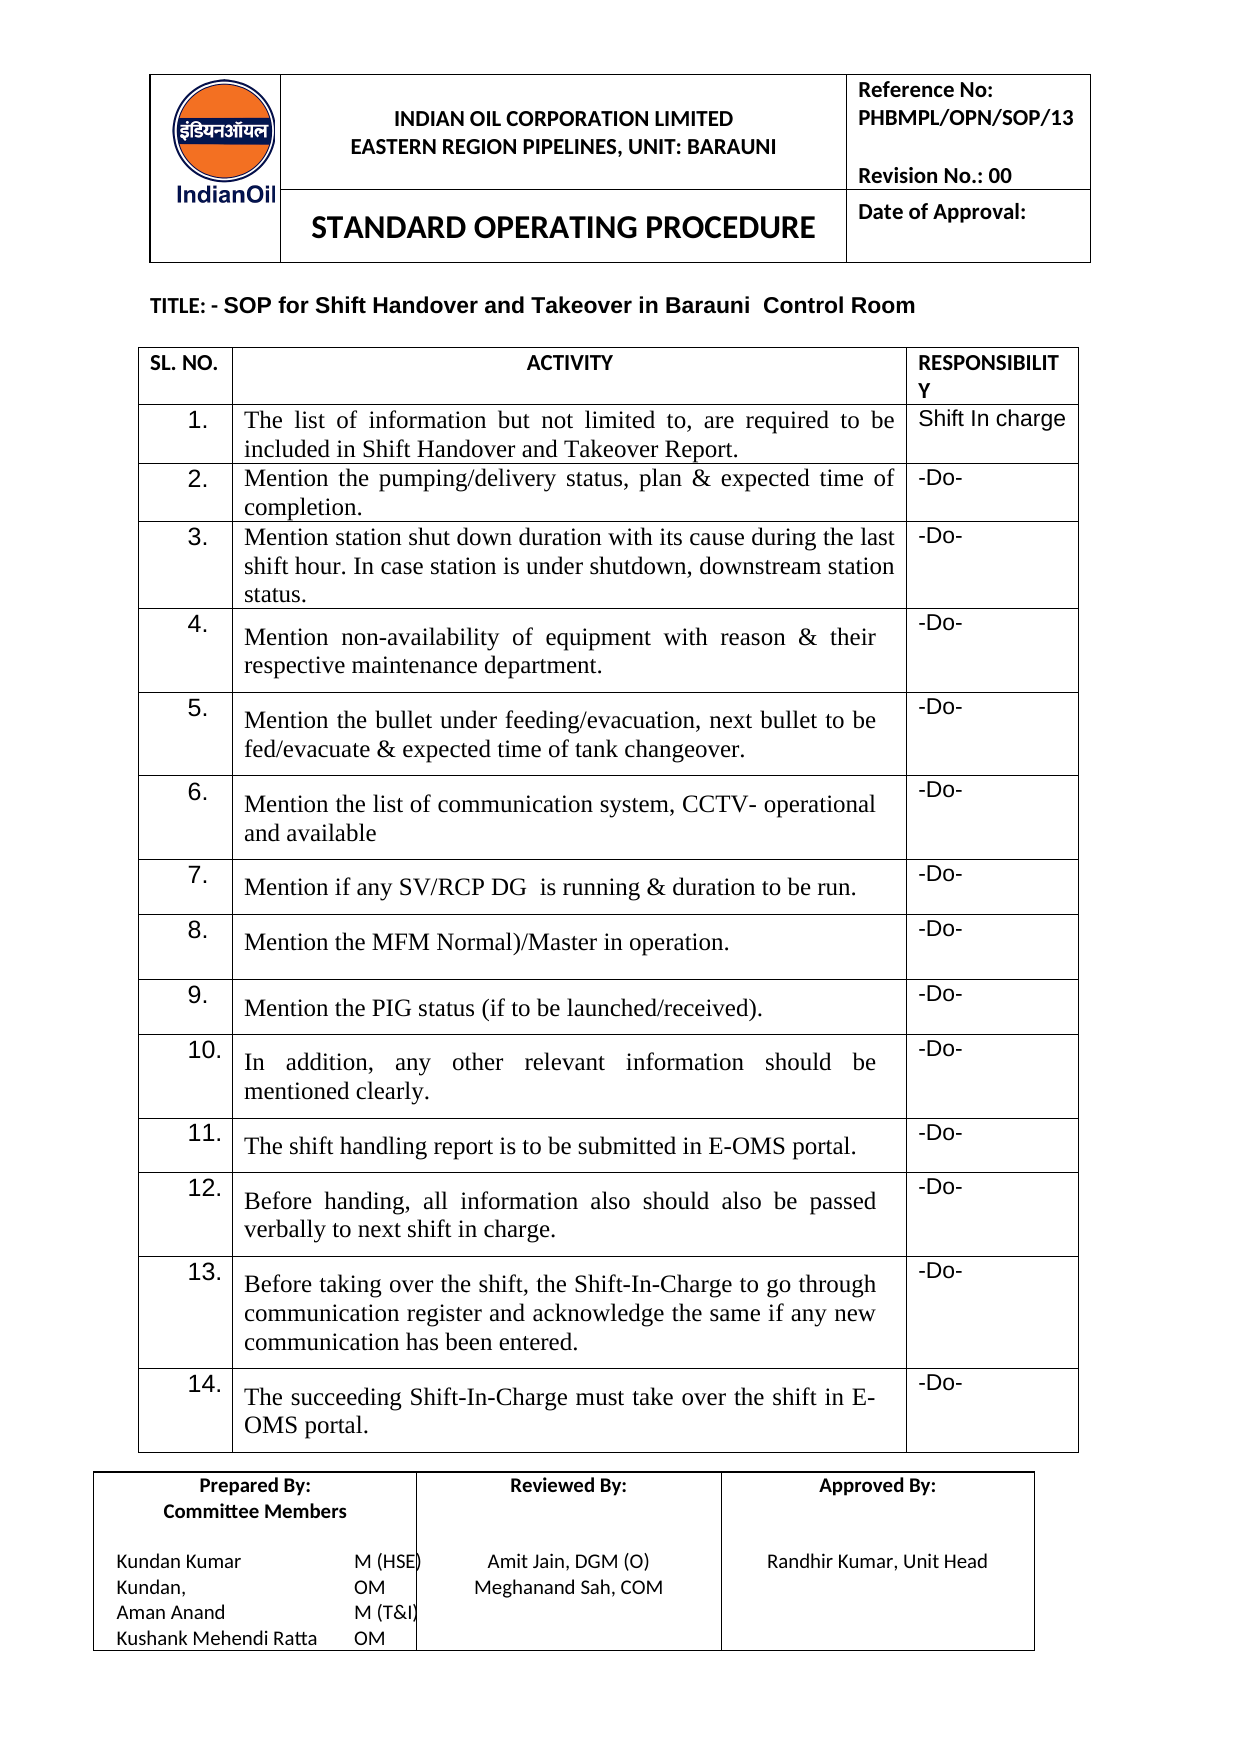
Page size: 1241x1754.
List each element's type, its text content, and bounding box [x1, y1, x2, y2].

table_cell Mention the MFM Normal)/Master in operation. [233, 915, 906, 979]
table_cell -Do- [907, 1173, 1078, 1256]
picture [172, 79, 275, 203]
table_cell Mention non-availability of equipment with reason & their respective maintenance department. [233, 609, 906, 692]
table_cell [139, 464, 232, 521]
table_cell [139, 915, 232, 979]
table_cell Mention the bullet under feeding/evacuation, next bullet to be fed/evacuate & expected time of tank changeover. [233, 693, 906, 775]
table_cell [139, 980, 232, 1034]
table_cell Mention station shut down duration with its cause during the last shift hour. In case station is under shutdown, downstream station status. [233, 522, 906, 608]
table_cell [139, 405, 232, 462]
table_cell The succeeding Shift-In-Charge must take over the shift in E-OMS portal. [233, 1369, 906, 1452]
table_cell -Do- [907, 1369, 1078, 1452]
table_cell -Do- [907, 860, 1078, 914]
table_cell [139, 1257, 232, 1368]
table_cell -Do- [907, 609, 1078, 692]
table_cell [139, 693, 232, 775]
table_cell [139, 860, 232, 914]
table_cell In addition, any other relevant information should be mentioned clearly. [233, 1035, 906, 1117]
table_cell [139, 1119, 232, 1172]
table_cell Mention the list of communication system, CCTV- operational and available [233, 776, 906, 859]
text TITLE: - SOP for Shift Handover and Takeover in Barauni Control Room [150, 291, 1090, 319]
table_cell -Do- [907, 776, 1078, 859]
table_cell The list of information but not limited to, are required to be included in Shift Handover and Takeover Report. [233, 405, 906, 462]
table_cell -Do- [907, 522, 1078, 608]
table_cell Mention the pumping/delivery status, plan & expected time of completion. [233, 464, 906, 521]
table_cell -Do- [907, 1257, 1078, 1368]
table_cell -Do- [907, 1119, 1078, 1172]
table_cell -Do- [907, 464, 1078, 521]
table_cell -Do- [907, 1035, 1078, 1117]
table_cell Before handing, all information also should also be passed verbally to next shift in charge. [233, 1173, 906, 1256]
table_cell [139, 1035, 232, 1117]
table_cell [139, 522, 232, 608]
table_cell -Do- [907, 693, 1078, 775]
table_header ACTIVITY [233, 348, 906, 404]
table_cell Before taking over the shift, the Shift-In-Charge to go through communication register and acknowledge the same if any new communication has been entered. [233, 1257, 906, 1368]
table_cell Mention if any SV/RCP DG is running & duration to be run. [233, 860, 906, 914]
table_cell -Do- [907, 915, 1078, 979]
table_cell The shift handling report is to be submitted in E-OMS portal. [233, 1119, 906, 1172]
table_cell [139, 1369, 232, 1452]
table_cell -Do- [907, 980, 1078, 1034]
table_header SL. NO. [139, 348, 232, 404]
table_cell Shift In charge [907, 405, 1078, 462]
table_cell [139, 776, 232, 859]
table_cell [139, 609, 232, 692]
table_cell [139, 1173, 232, 1256]
table_cell Mention the PIG status (if to be launched/received). [233, 980, 906, 1034]
table_header RESPONSIBILITY [907, 348, 1078, 404]
